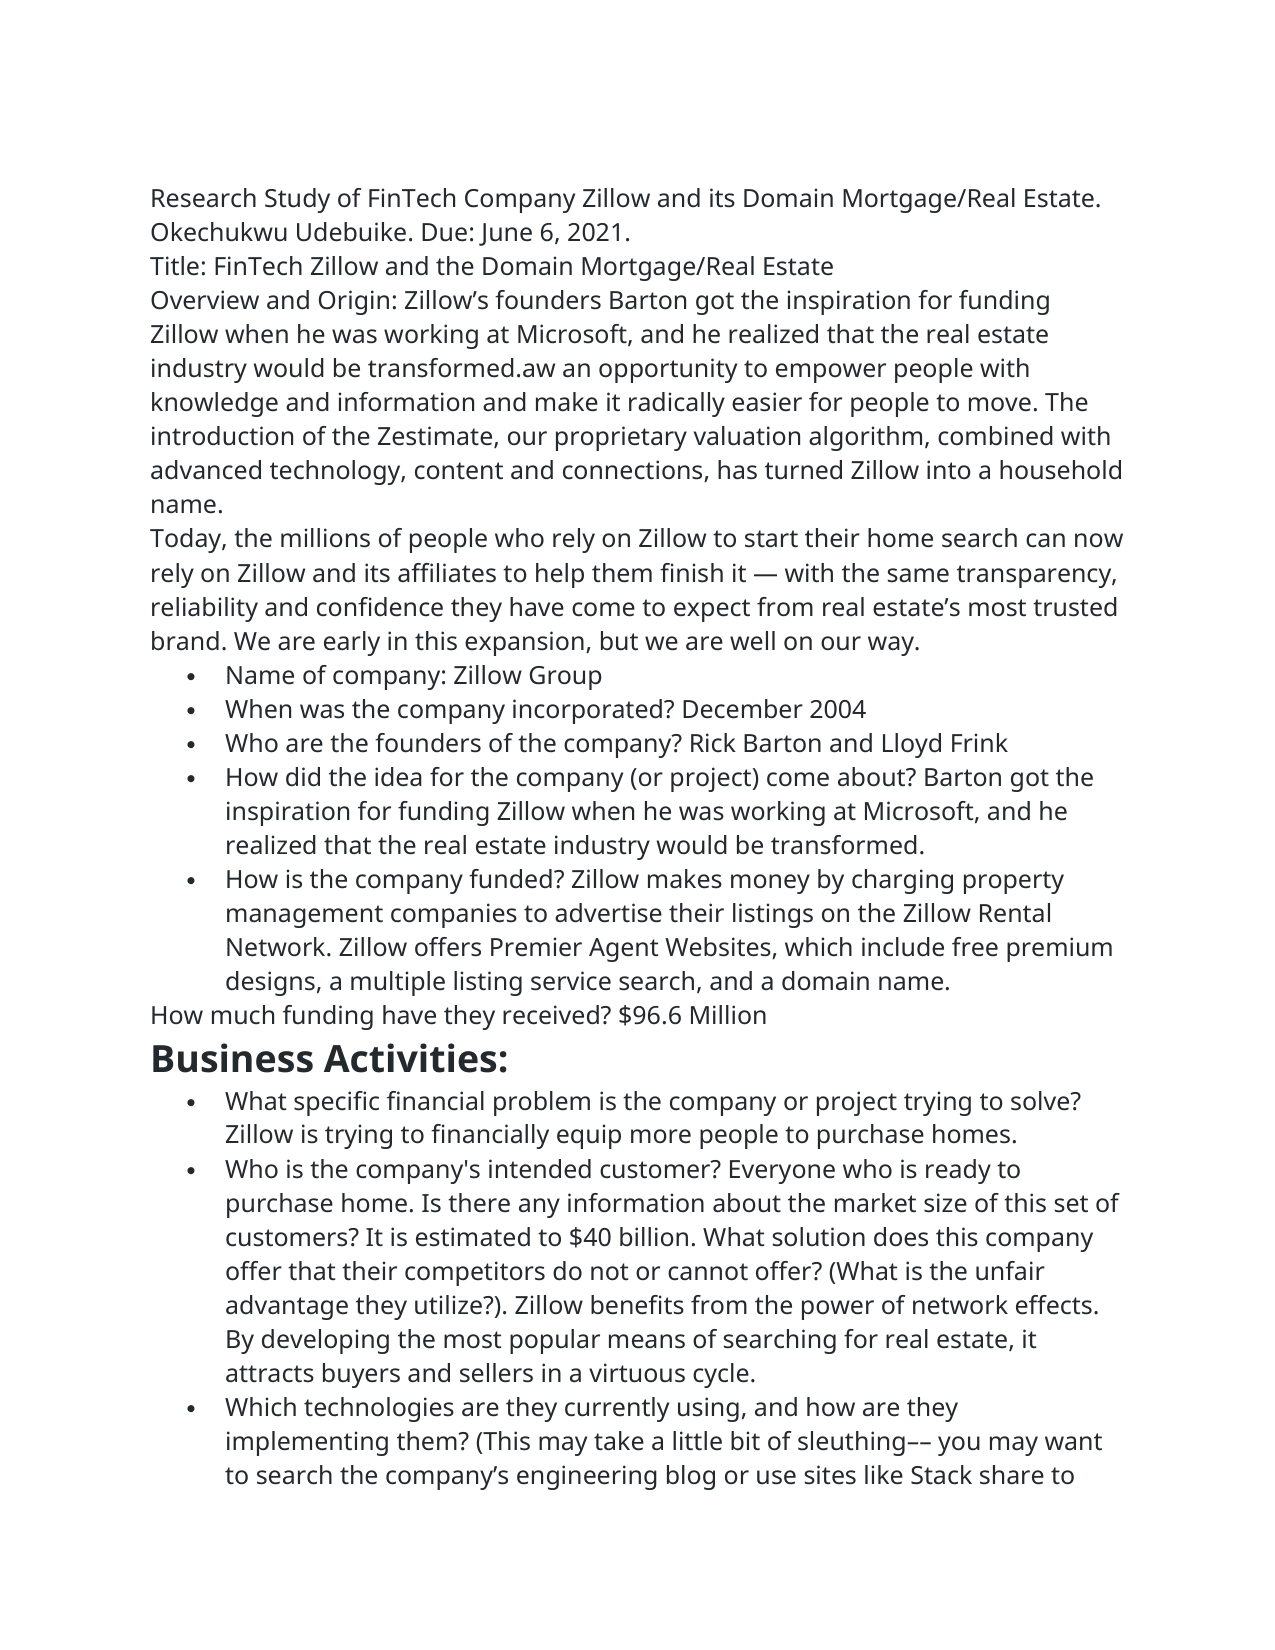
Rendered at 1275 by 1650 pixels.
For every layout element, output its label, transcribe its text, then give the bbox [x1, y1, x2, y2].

text Overview and Origin: Zillow’s founders Barton got the inspiration for funding Zillow when he was working at Microsoft, and he realized that the real estate industry would be transformed.aw an opportunity to empower people with knowledge and information and make it radically easier for people to move. The introduction of the Zestimate, our proprietary valuation algorithm, combined with advanced technology, content and connections, has turned Zillow into a household name. [150, 283, 1125, 521]
list Name of company: Zillow Group [187, 657, 1125, 691]
list How did the idea for the company (or project) come about? Barton got the inspiration for funding Zillow when he was working at Microsoft, and he realized that the real estate industry would be transformed. [187, 759, 1125, 862]
list How is the company funded? Zillow makes money by charging property management companies to advertise their listings on the Zillow Rental Network. Zillow offers Premier Agent Websites, which include free premium designs, a multiple listing service search, and a domain name. [187, 862, 1125, 998]
list When was the company incorporated? December 2004 [187, 691, 1125, 726]
list What specific financial problem is the company or project trying to solve? Zillow is trying to financially equip more people to purchase homes. [187, 1083, 1125, 1151]
text Research Study of FinTech Company Zillow and its Domain Mortgage/Real Estate. Okechukwu Udebuike. Due: June 6, 2021. [150, 181, 1125, 249]
list Who is the company's intended customer? Everyone who is ready to purchase home. Is there any information about the market size of this set of customers? It is estimated to $40 billion. What solution does this company offer that their competitors do not or cannot offer? (What is the unfair advantage they utilize?). Zillow benefits from the power of network effects. By developing the most popular means of searching for real estate, it attracts buyers and sellers in a virtuous cycle. [187, 1151, 1125, 1390]
text Title: FinTech Zillow and the Domain Mortgage/Real Estate [150, 249, 1125, 283]
text How much funding have they received? $96.6 Million [150, 998, 1125, 1032]
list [187, 1390, 1125, 1492]
list Who are the founders of the company? Rick Barton and Lloyd Frink [187, 726, 1125, 759]
text Business Activities: [150, 1032, 1125, 1083]
text Today, the millions of people who rely on Zillow to start their home search can now rely on Zillow and its affiliates to help them finish it — with the same transparency, reliability and confidence they have come to expect from real estate’s most trusted brand. We are early in this expansion, but we are well on our way. [150, 521, 1125, 657]
